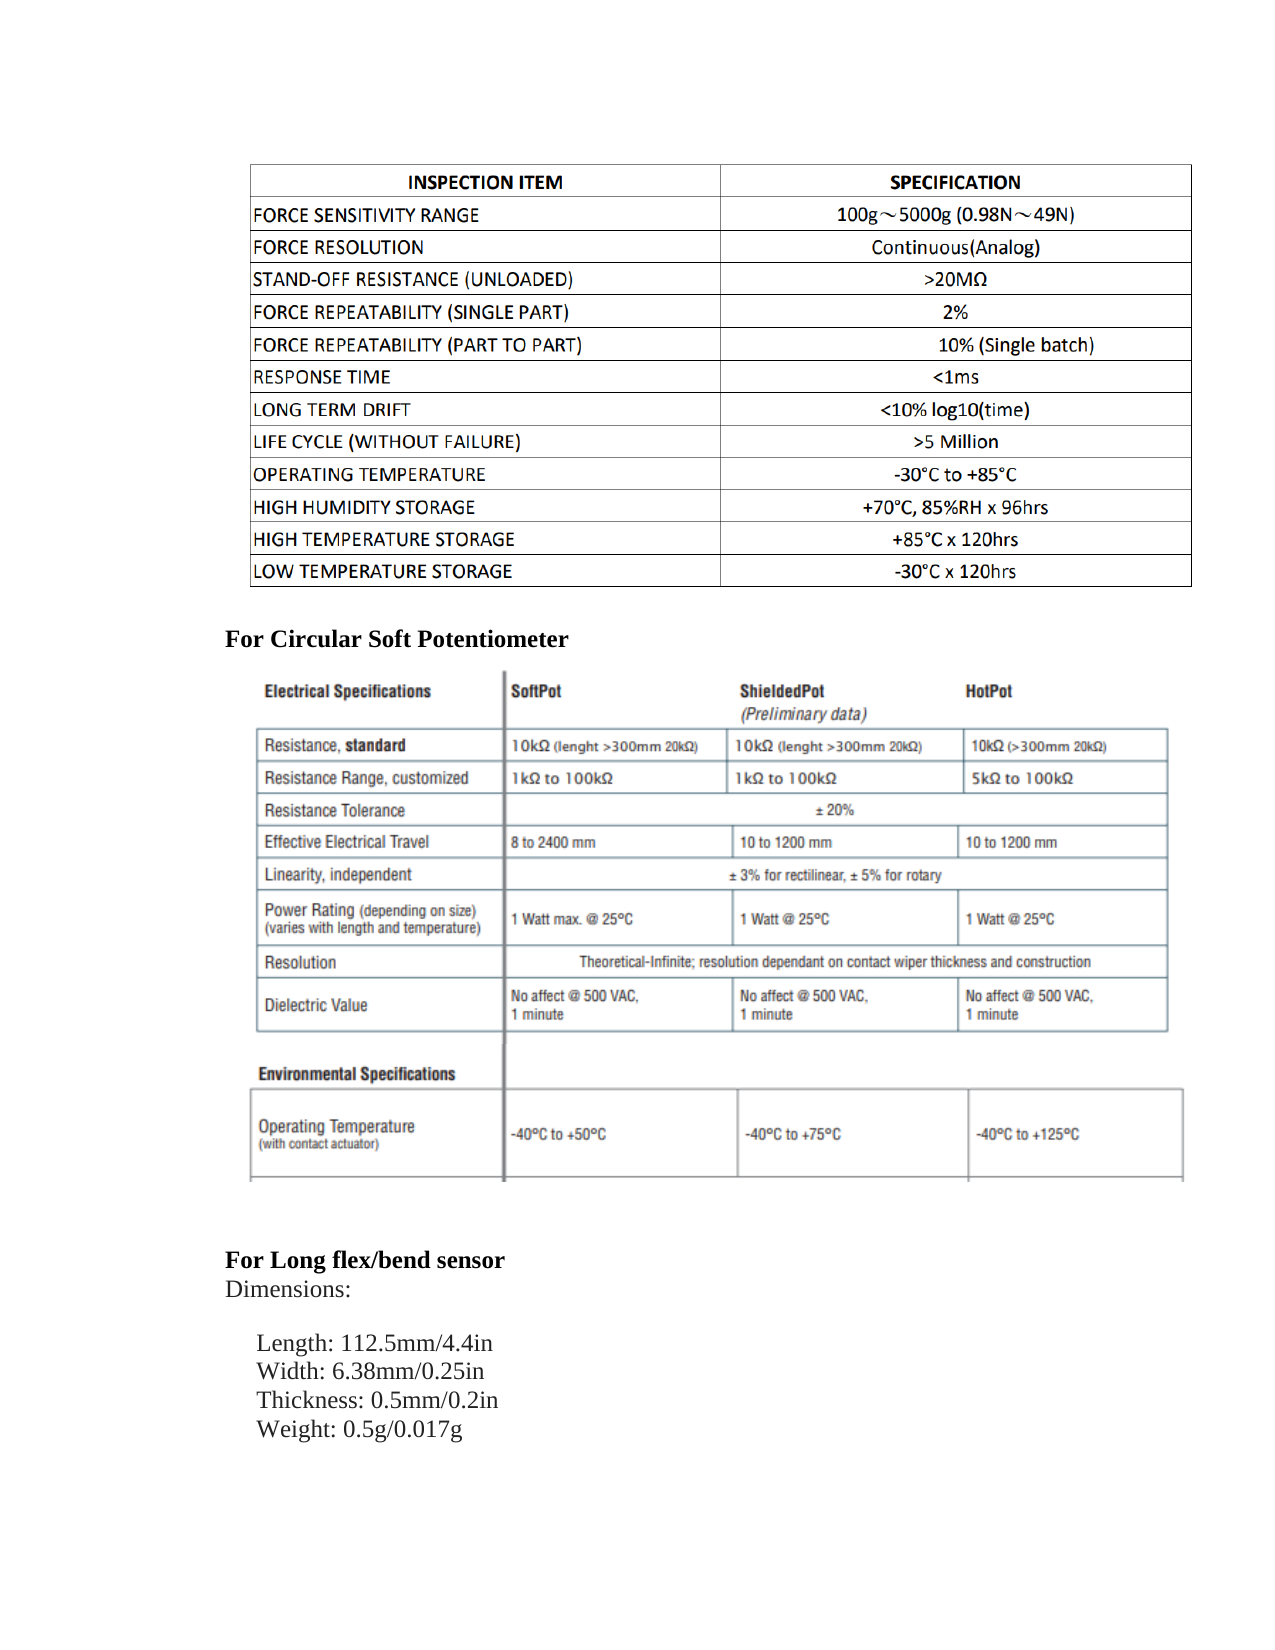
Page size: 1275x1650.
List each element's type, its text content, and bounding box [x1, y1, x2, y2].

text Thickness: 0.5mm/0.2in [256, 1385, 1125, 1414]
picture [225, 652, 1203, 1181]
text Dimensions: [150, 1274, 1125, 1303]
picture [225, 150, 1200, 596]
list For Long flex/bend sensor [225, 1245, 1125, 1274]
text Length: 112.5mm/4.4in [256, 1328, 1125, 1356]
text Weight: 0.5g/0.017g [256, 1414, 1125, 1443]
list For Circular Soft Potentiometer [225, 624, 1125, 652]
text Width: 6.38mm/0.25in [256, 1356, 1125, 1385]
